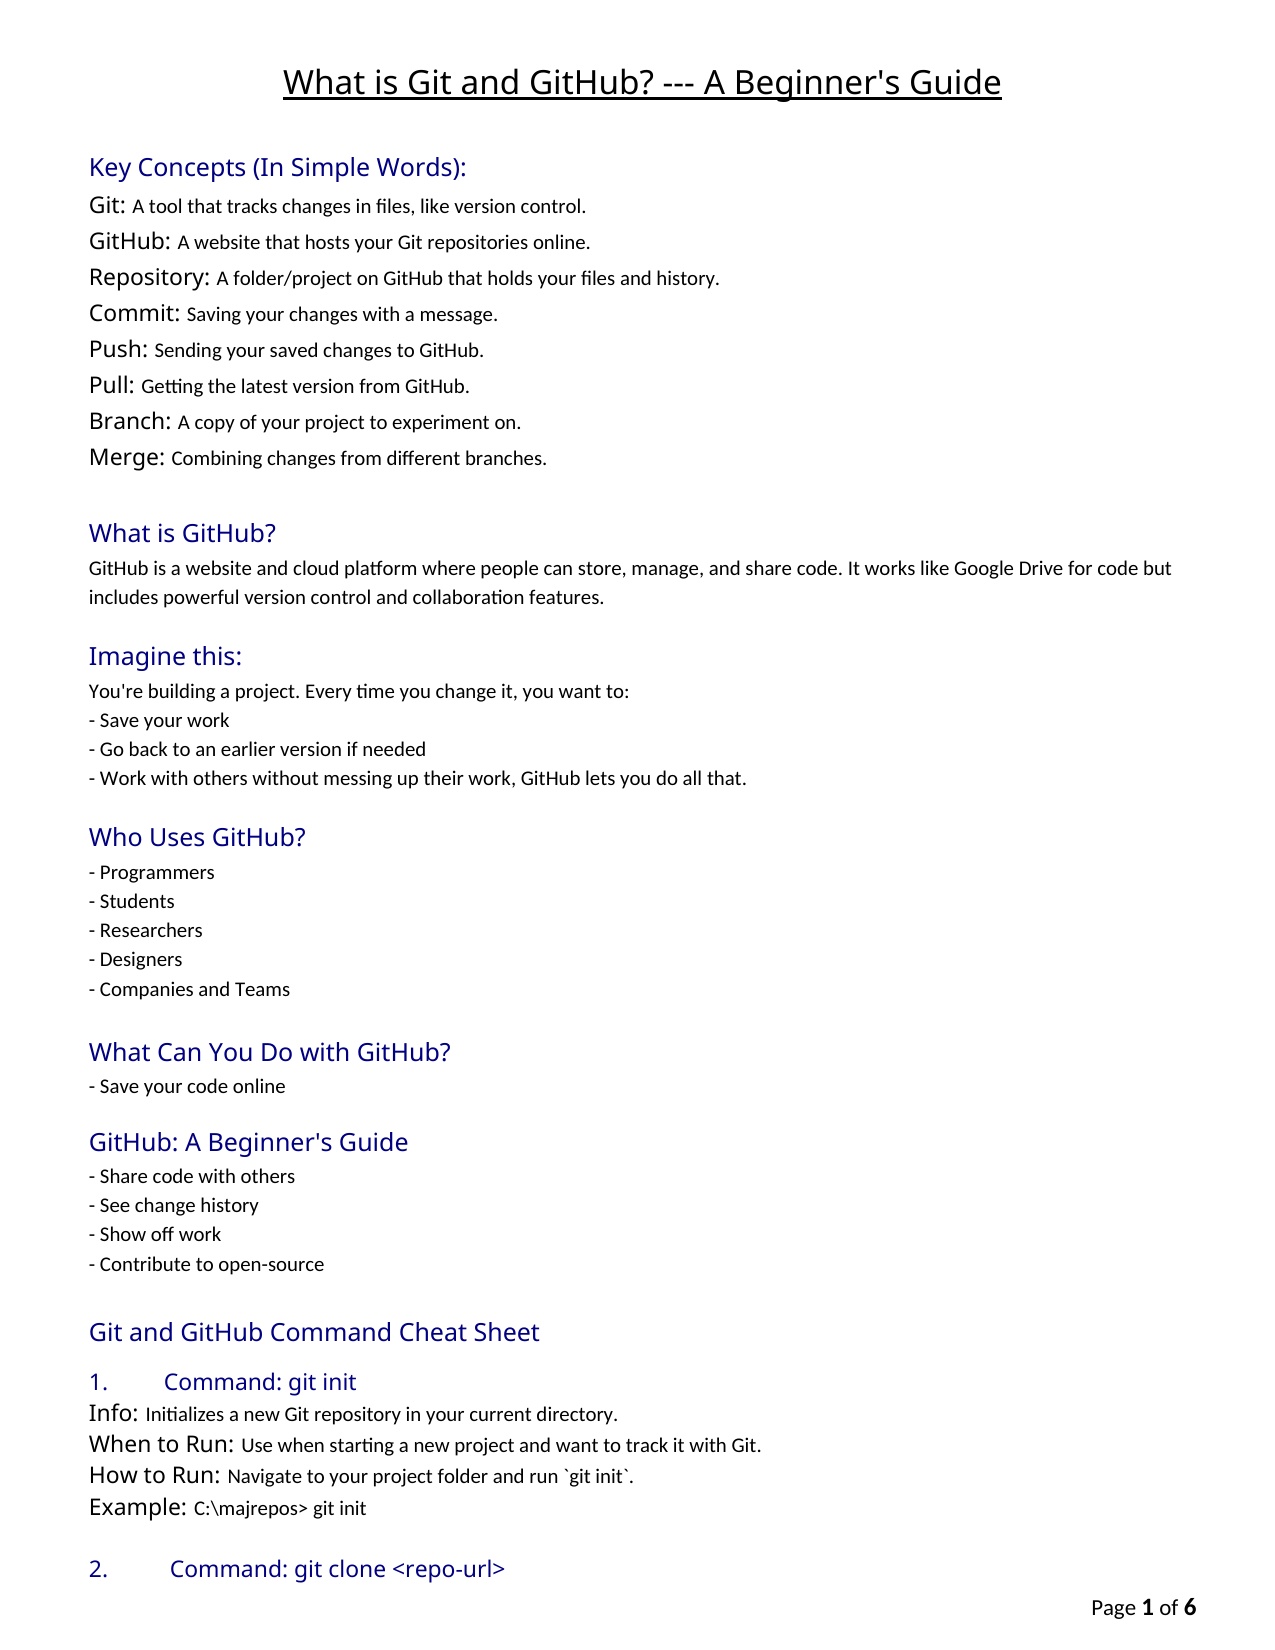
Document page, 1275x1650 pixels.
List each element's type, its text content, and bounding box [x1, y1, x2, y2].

text Commit: Saving your changes with a message. [89, 297, 1196, 328]
text Example: C:\majrepos> git init [89, 1490, 1196, 1522]
text - Save your work [89, 707, 1196, 732]
text GitHub is a website and cloud platform where people can store, manage, and share code. It works like Google Drive for code but includes powerful version control and collaboration features. [89, 555, 1196, 609]
text - Work with others without messing up their work, GitHub lets you do all that. [89, 765, 1196, 791]
text Repository: A folder/project on GitHub that holds your files and history. [89, 261, 1196, 292]
text Git: A tool that tracks changes in files, like version control. [89, 189, 1196, 220]
text Pull: Getting the latest version from GitHub. [89, 369, 1196, 400]
text - Programmers [89, 859, 1196, 884]
text GitHub: A website that hosts your Git repositories online. [89, 225, 1196, 256]
text Key Concepts (In Simple Words): [89, 150, 1196, 184]
text Imagine this: [89, 639, 1196, 673]
text Who Uses GitHub? [89, 820, 1196, 854]
text - Go back to an earlier version if needed [89, 736, 1196, 762]
list Command: git clone <repo-url> [89, 1553, 1196, 1584]
text Branch: A copy of your project to experiment on. [89, 405, 1196, 436]
text Merge: Combining changes from different branches. [89, 441, 1196, 472]
text - Students [89, 888, 1196, 914]
text GitHub: A Beginner's Guide [89, 1124, 1196, 1158]
text When to Run: Use when starting a new project and want to track it with Git. [89, 1428, 1196, 1459]
text - Contribute to open-source [89, 1251, 1196, 1276]
text How to Run: Navigate to your project folder and run `git init`. [89, 1459, 1196, 1490]
text - Designers [89, 947, 1196, 972]
list Command: git init [89, 1365, 1196, 1397]
text Push: Sending your saved changes to GitHub. [89, 333, 1196, 364]
text - Save your code online [89, 1073, 1196, 1099]
text - See change history [89, 1192, 1196, 1218]
text You're building a project. Every time you change it, you want to: [89, 678, 1196, 703]
text What is Git and GitHub? --- A Beginner's Guide [89, 59, 1196, 104]
text - Show off work [89, 1222, 1196, 1247]
text Git and GitHub Command Cheat Sheet [89, 1314, 1196, 1348]
text - Companies and Teams [89, 976, 1196, 1001]
text What is GitHub? [89, 516, 1196, 550]
text - Researchers [89, 917, 1196, 943]
text Info: Initializes a new Git repository in your current directory. [89, 1397, 1196, 1428]
text What Can You Do with GitHub? [89, 1034, 1196, 1068]
text - Share code with others [89, 1163, 1196, 1189]
